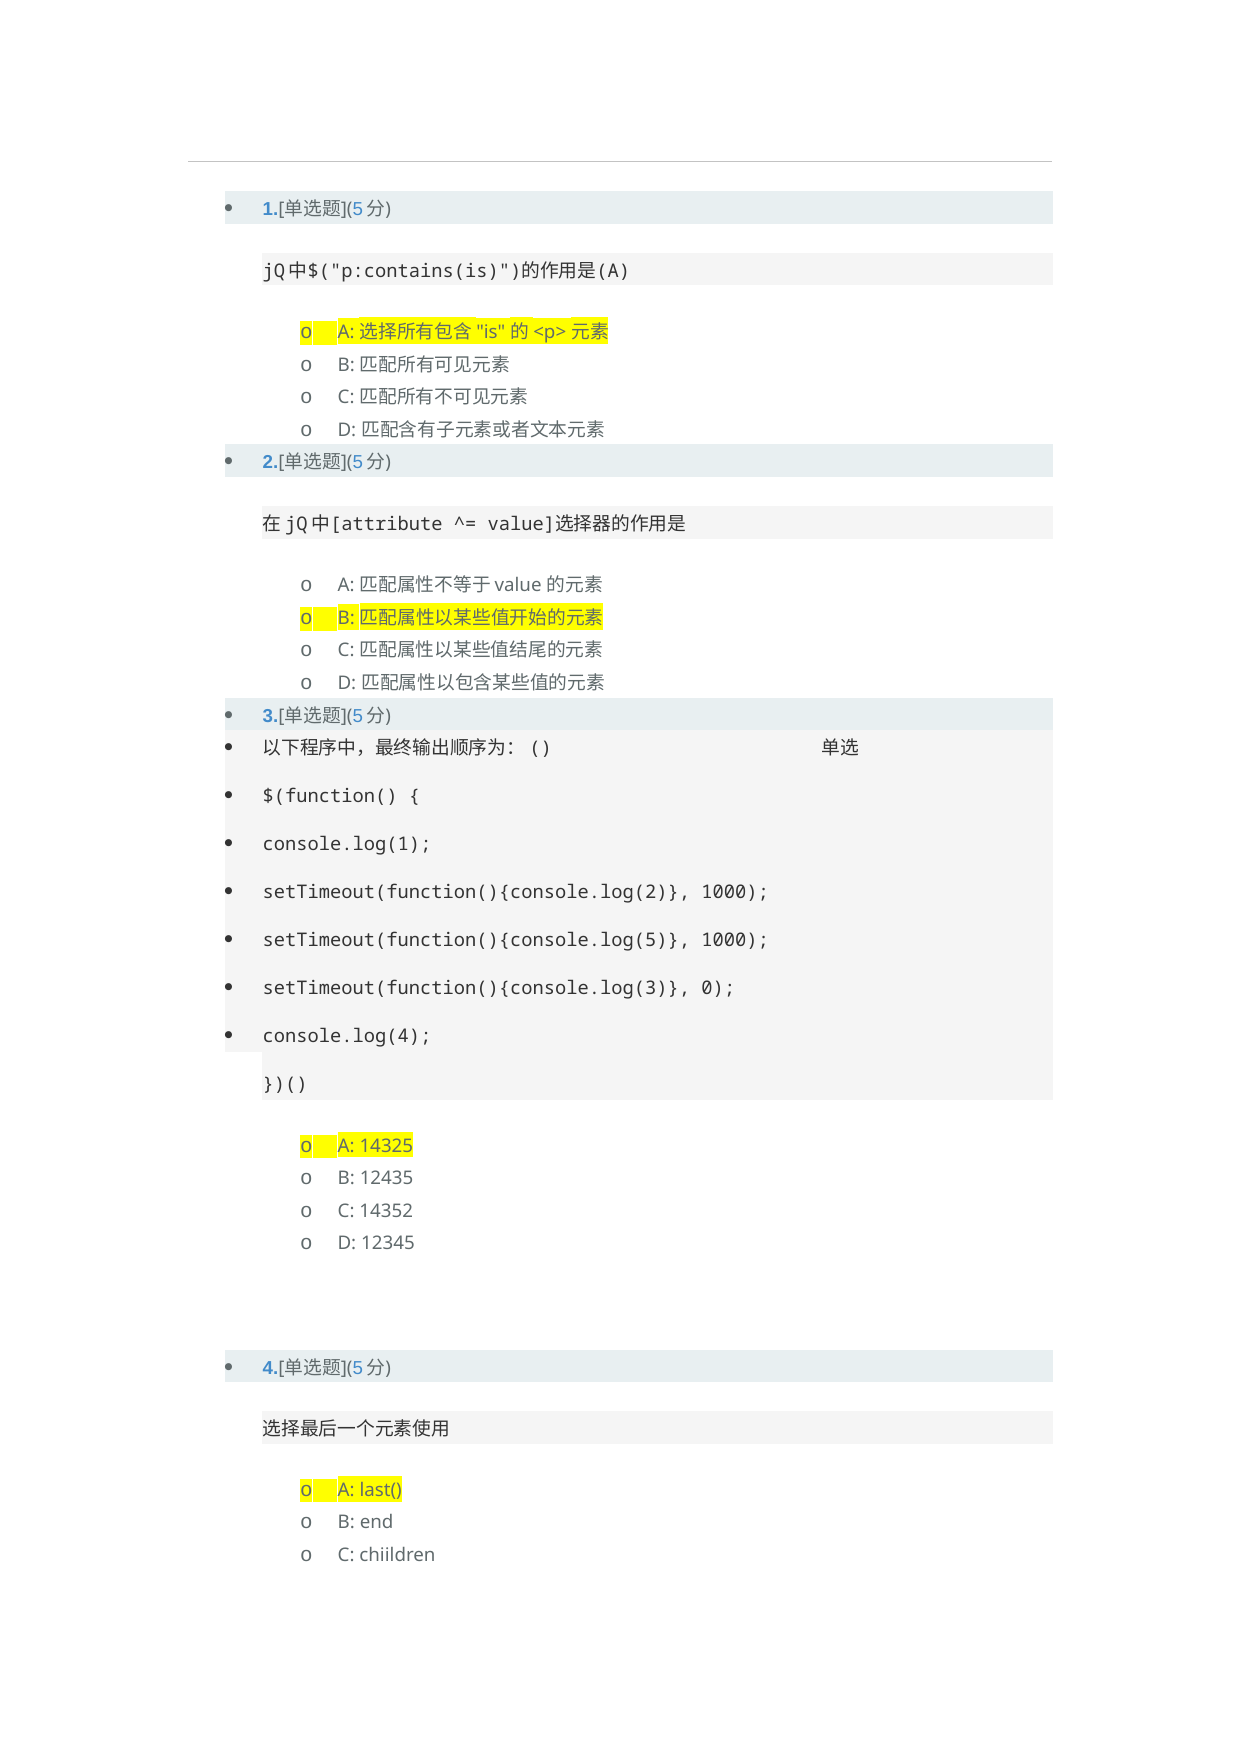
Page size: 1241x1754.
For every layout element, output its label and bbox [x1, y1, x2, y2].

table_header [188, 162, 1053, 1571]
